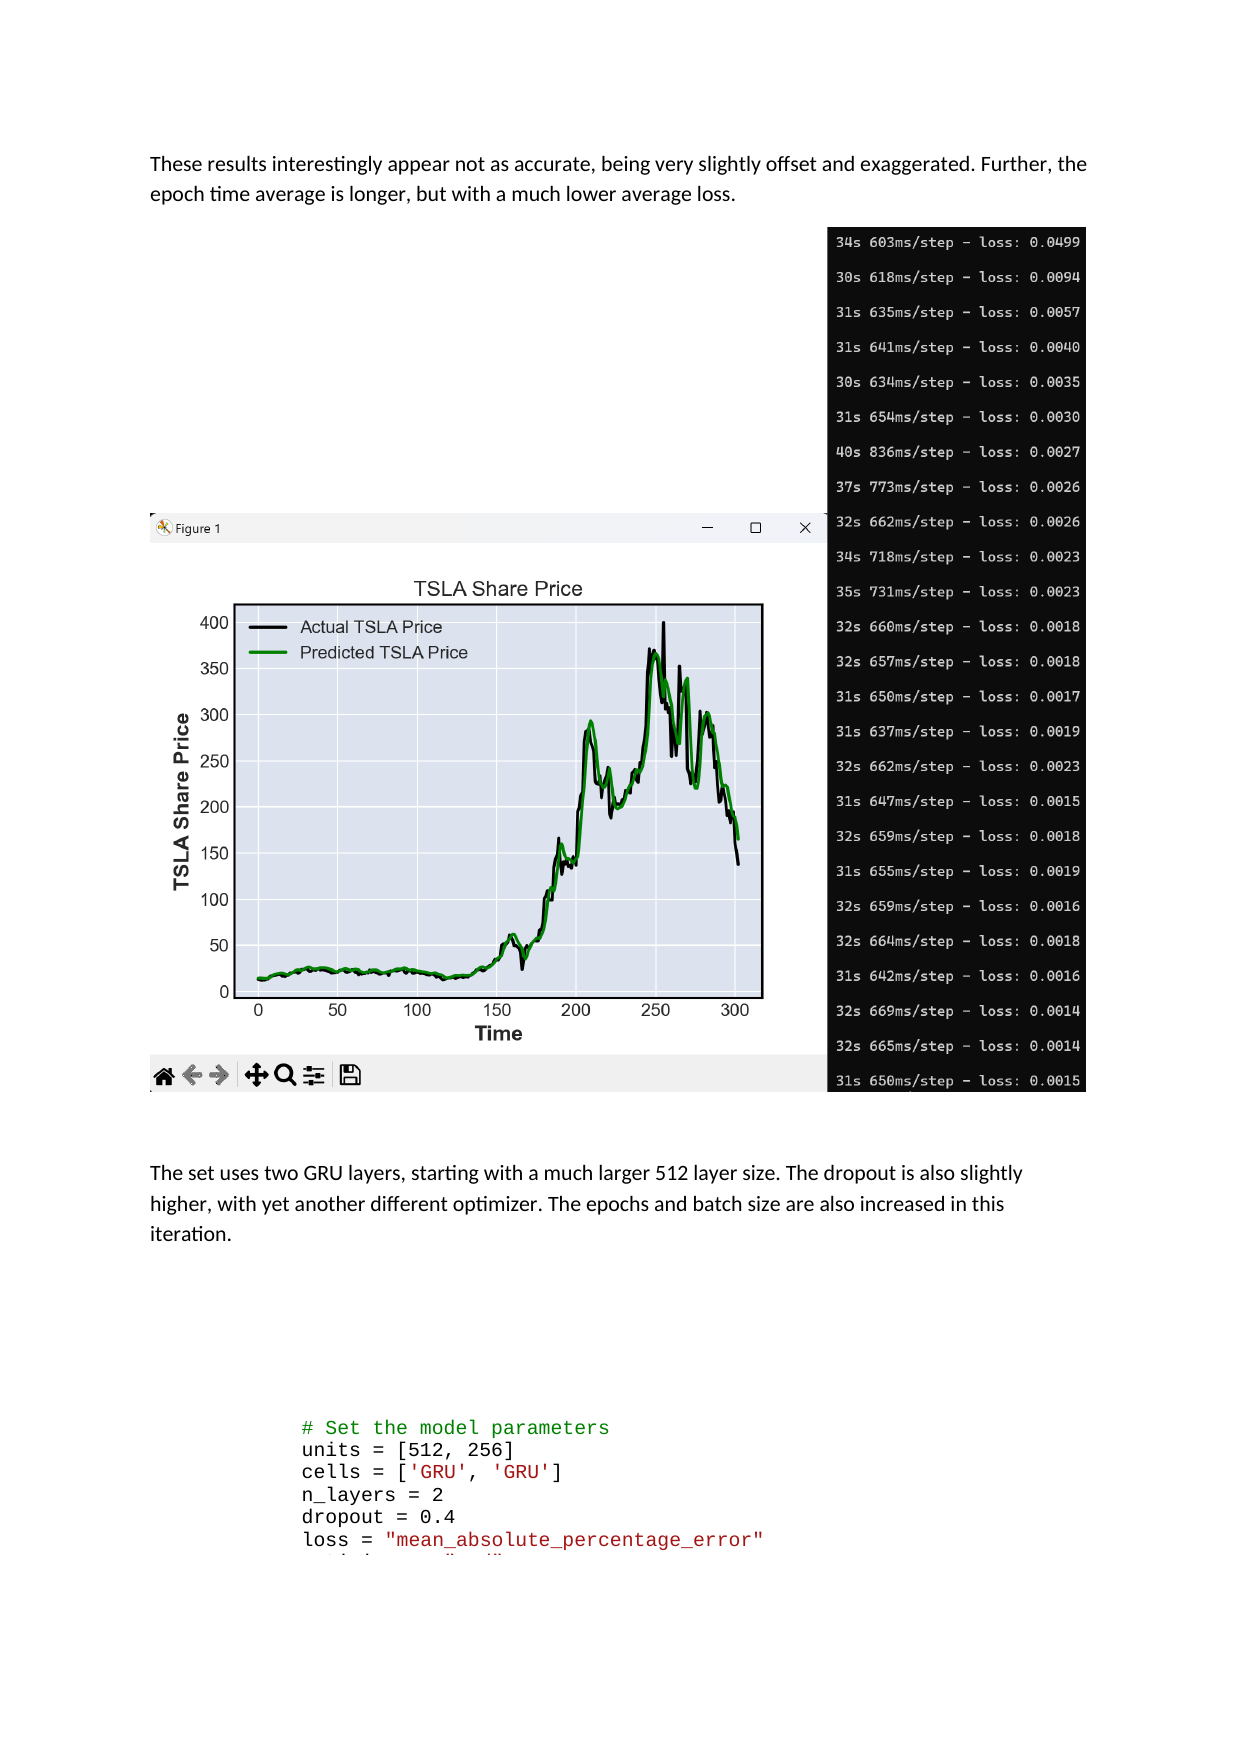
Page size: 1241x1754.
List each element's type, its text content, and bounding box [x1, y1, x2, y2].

text These results interestingly appear not as accurate, being very slightly offset and exaggerated. Further, the epoch time average is longer, but with a much lower average loss. [150, 150, 1090, 207]
text The set uses two GRU layers, starting with a much larger 512 layer size. The dropout is also slightly higher, with yet another different optimizer. The epochs and batch size are also increased in this iteration. [150, 1159, 1090, 1247]
picture [150, 227, 1086, 1092]
